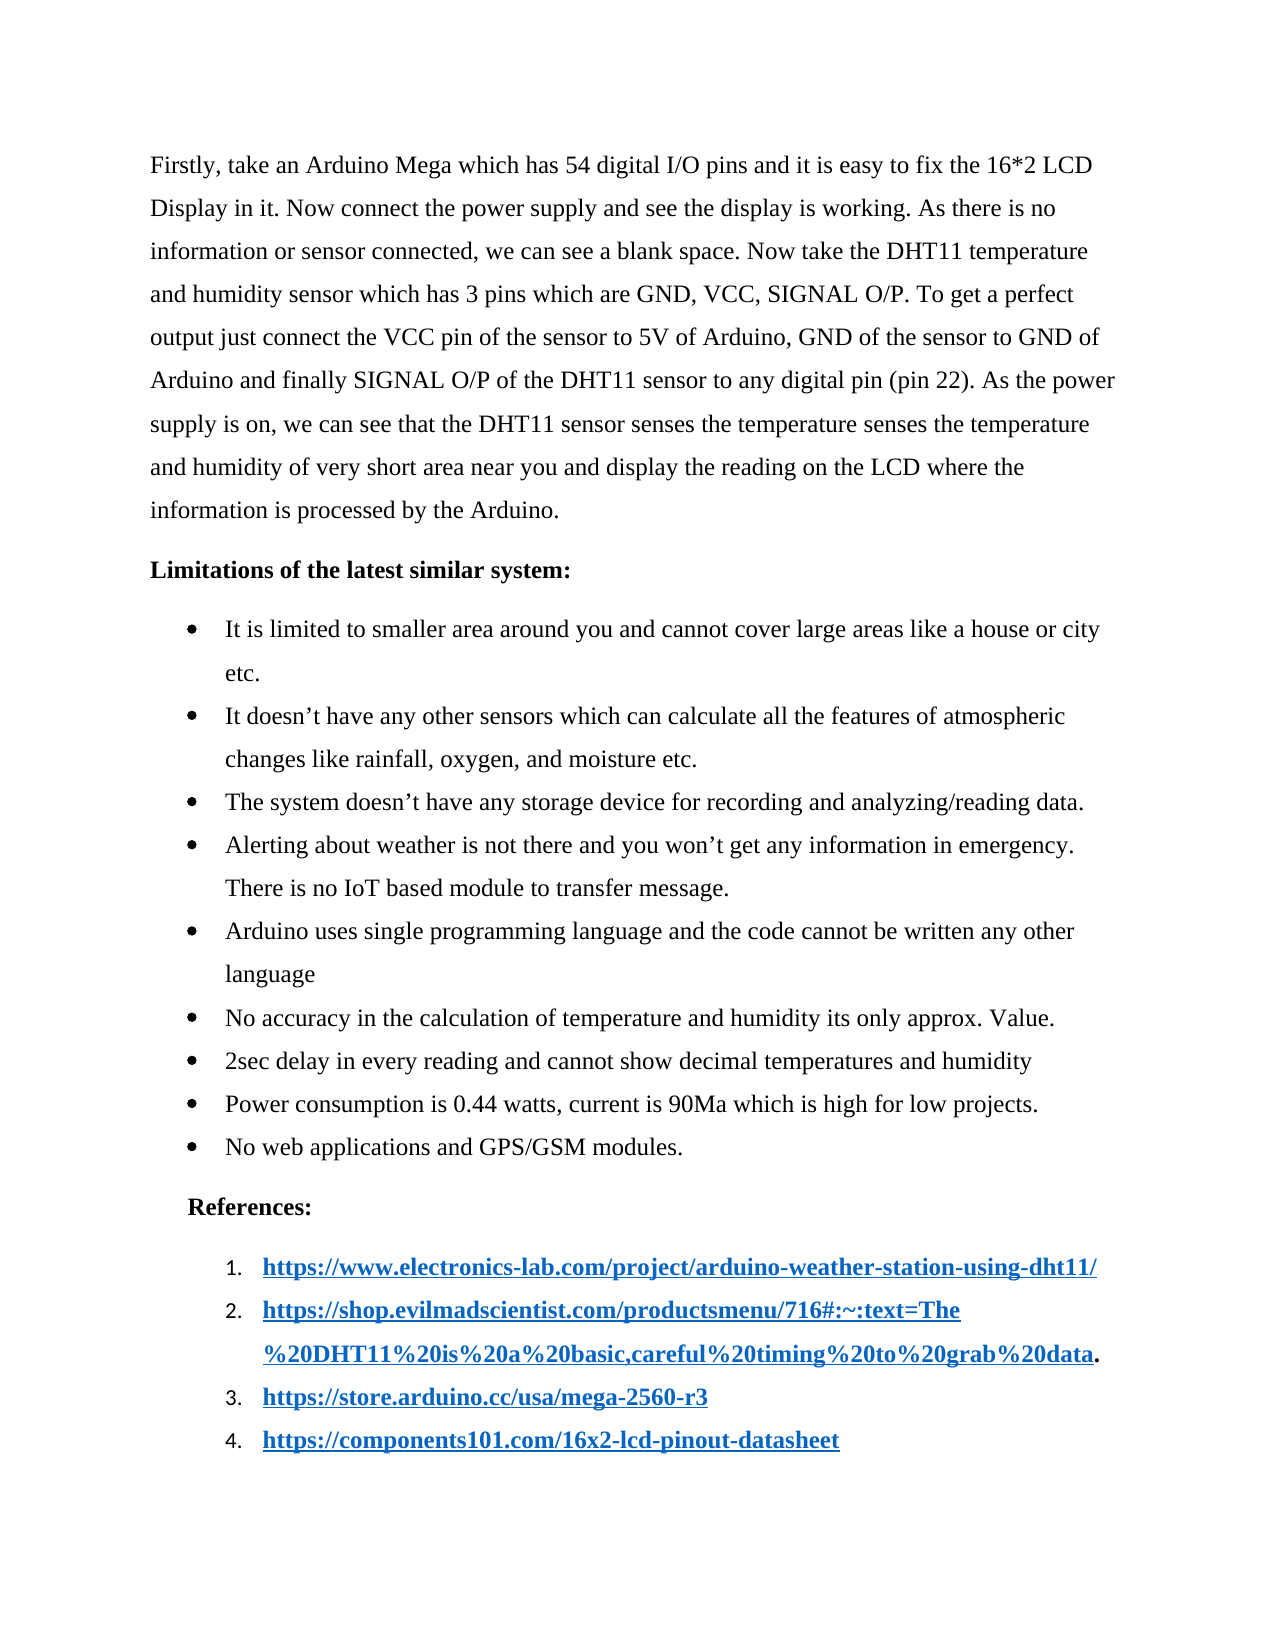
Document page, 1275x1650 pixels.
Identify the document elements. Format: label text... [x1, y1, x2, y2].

list It doesn’t have any other sensors which can calculate all the features of atmospheric changes like rainfall, oxygen, and moisture etc. [187, 701, 1126, 773]
list No web applications and GPS/GSM modules. [187, 1132, 1126, 1161]
list https://shop.evilmadscientist.com/productsmenu/716#:~:text=The%20DHT11%20is%20a%20basic,careful%20timing%20to%20grab%20data. [225, 1295, 1126, 1367]
list Arduino uses single programming language and the code cannot be written any other language [187, 916, 1126, 988]
list https://components101.com/16x2-lcd-pinout-datasheet [225, 1425, 1126, 1454]
list Power consumption is 0.44 watts, current is 90Ma which is high for low projects. [187, 1089, 1126, 1118]
text References: [187, 1192, 1126, 1221]
list https://store.arduino.cc/usa/mega-2560-r3 [225, 1382, 1126, 1411]
list 2sec delay in every reading and cannot show decimal temperatures and humidity [187, 1046, 1126, 1074]
list No accuracy in the calculation of temperature and humidity its only approx. Value. [187, 1003, 1126, 1031]
list https://www.electronics-lab.com/project/arduino-weather-station-using-dht11/ [225, 1252, 1126, 1281]
list It is limited to smaller area around you and cannot cover large areas like a house or city etc. [187, 614, 1126, 686]
text Limitations of the latest similar system: [150, 555, 1126, 583]
list The system doesn’t have any storage device for recording and analyzing/reading data. [187, 787, 1126, 816]
list Alerting about weather is not there and you won’t get any information in emergency. There is no IoT based module to transfer message. [187, 830, 1126, 902]
text Firstly, take an Arduino Mega which has 54 digital I/O pins and it is easy to fix the 16*2 LCD Display in it. Now connect the power supply and see the display is working. As there is no information or sensor connected, we can see a blank space. Now take the DHT11 temperature and humidity sensor which has 3 pins which are GND, VCC, SIGNAL O/P. To get a perfect output just connect the VCC pin of the sensor to 5V of Arduino, GND of the sensor to GND of Arduino and finally SIGNAL O/P of the DHT11 sensor to any digital pin (pin 22). As the power supply is on, we can see that the DHT11 sensor senses the temperature senses the temperature and humidity of very short area near you and display the reading on the LCD where the information is processed by the Arduino. [150, 150, 1126, 524]
